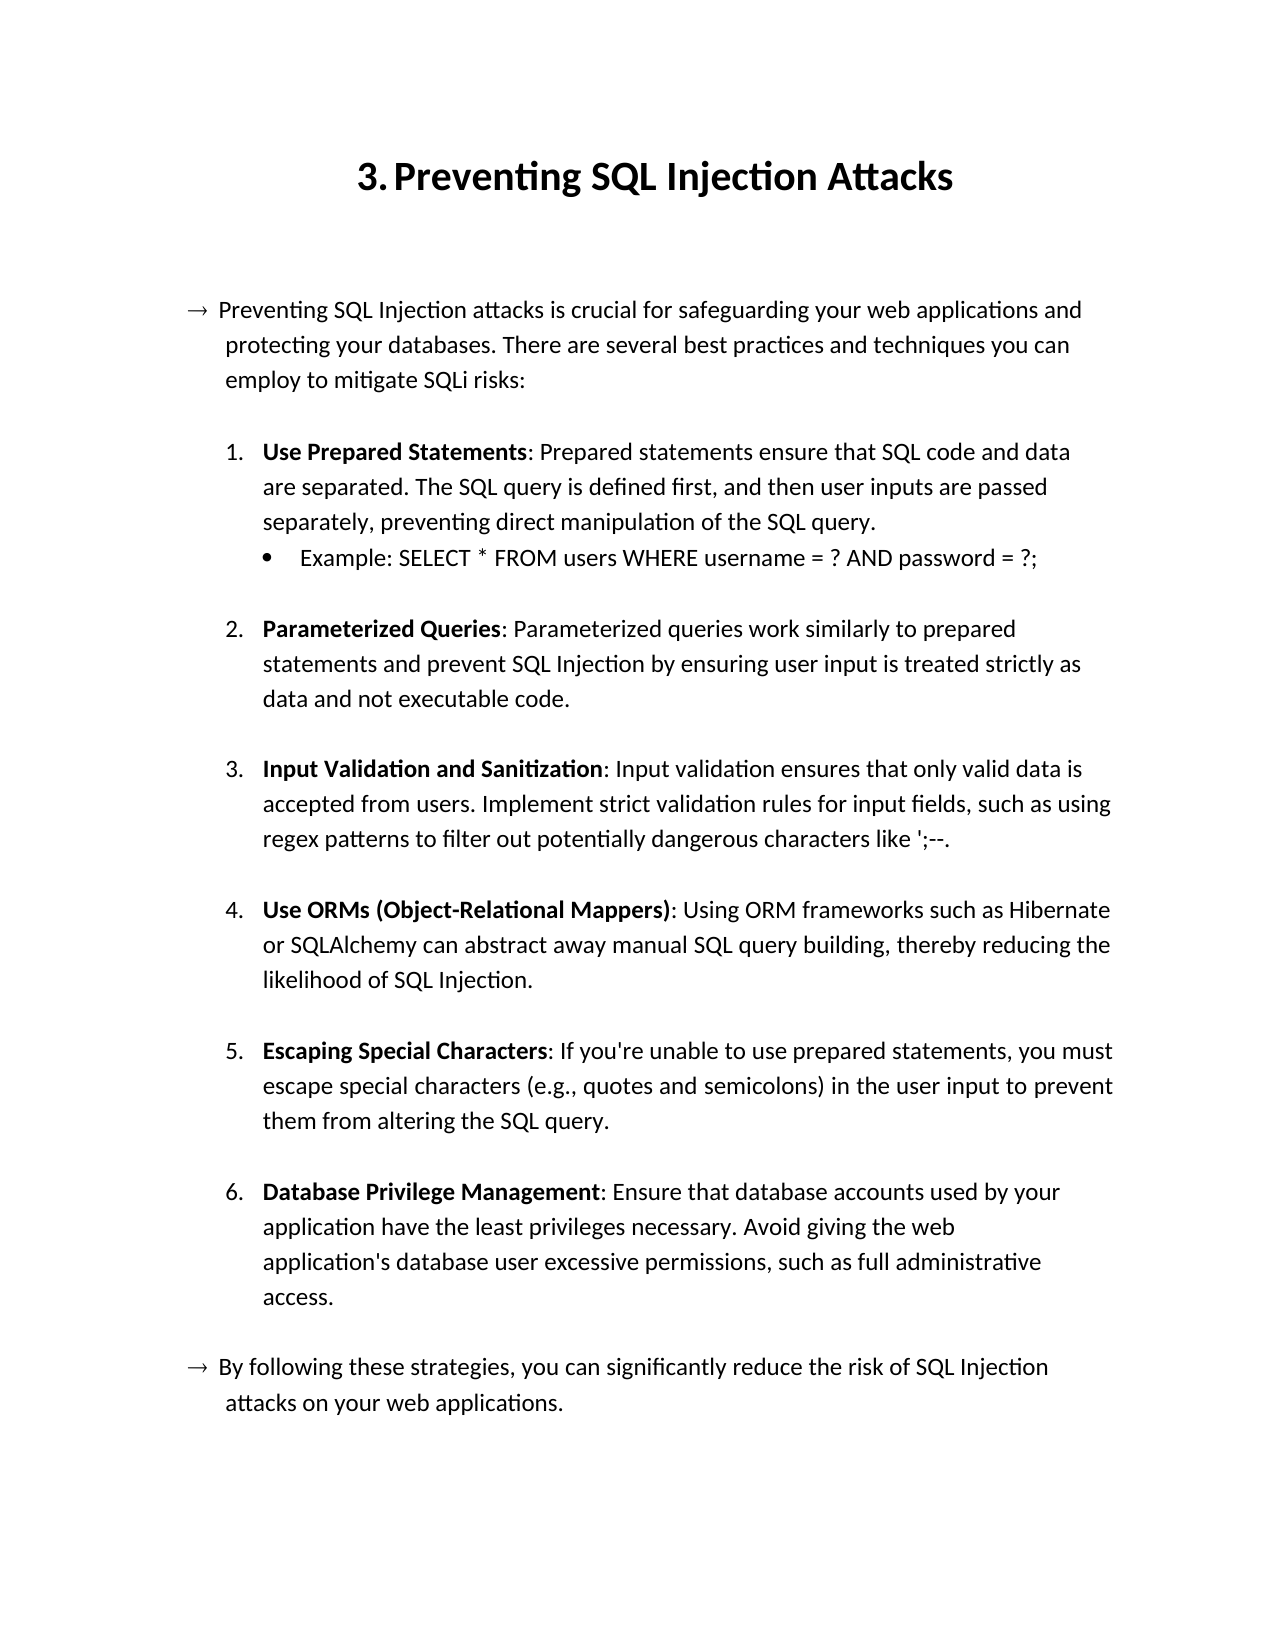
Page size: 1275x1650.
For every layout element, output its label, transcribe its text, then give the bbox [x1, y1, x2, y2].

text  By following these strategies, you can significantly reduce the risk of SQL Injection attacks on your web applications. [188, 1351, 1119, 1417]
list Use ORMs (Object-Relational Mappers): Using ORM frameworks such as Hibernate or SQLAlchemy can abstract away manual SQL query building, thereby reducing the likelihood of SQL Injection. [225, 895, 1111, 995]
list Example: SELECT * FROM users WHERE username = ? AND password = ?; [263, 541, 1137, 572]
list Input Validation and Sanitization: Input validation ensures that only valid data is accepted from users. Implement strict validation rules for input fields, such as using regex patterns to filter out potentially dangerous characters like ';--. [225, 754, 1111, 854]
list Escaping Special Characters: If you're unable to use prepared statements, you must escape special characters (e.g., quotes and semicolons) in the user input to prevent them from altering the SQL query. [225, 1035, 1113, 1136]
text  Preventing SQL Injection attacks is crucial for safeguarding your web applications and protecting your databases. There are several best practices and techniques you can employ to mitigate SQLi risks: [188, 295, 1113, 395]
list Use Prepared Statements: Prepared statements ensure that SQL code and data are separated. The SQL query is defined first, and then user inputs are passed separately, preventing direct manipulation of the SQL query. [225, 436, 1109, 536]
subtitle Preventing SQL Injection Attacks [356, 150, 1137, 201]
list Parameterized Queries: Parameterized queries work similarly to prepared statements and prevent SQL Injection by ensuring user input is treated strictly as data and not executable code. [225, 613, 1082, 714]
list Database Privilege Management: Ensure that database accounts used by your application have the least privileges necessary. Avoid giving the web application's database user excessive permissions, such as full administrative access. [225, 1176, 1088, 1312]
